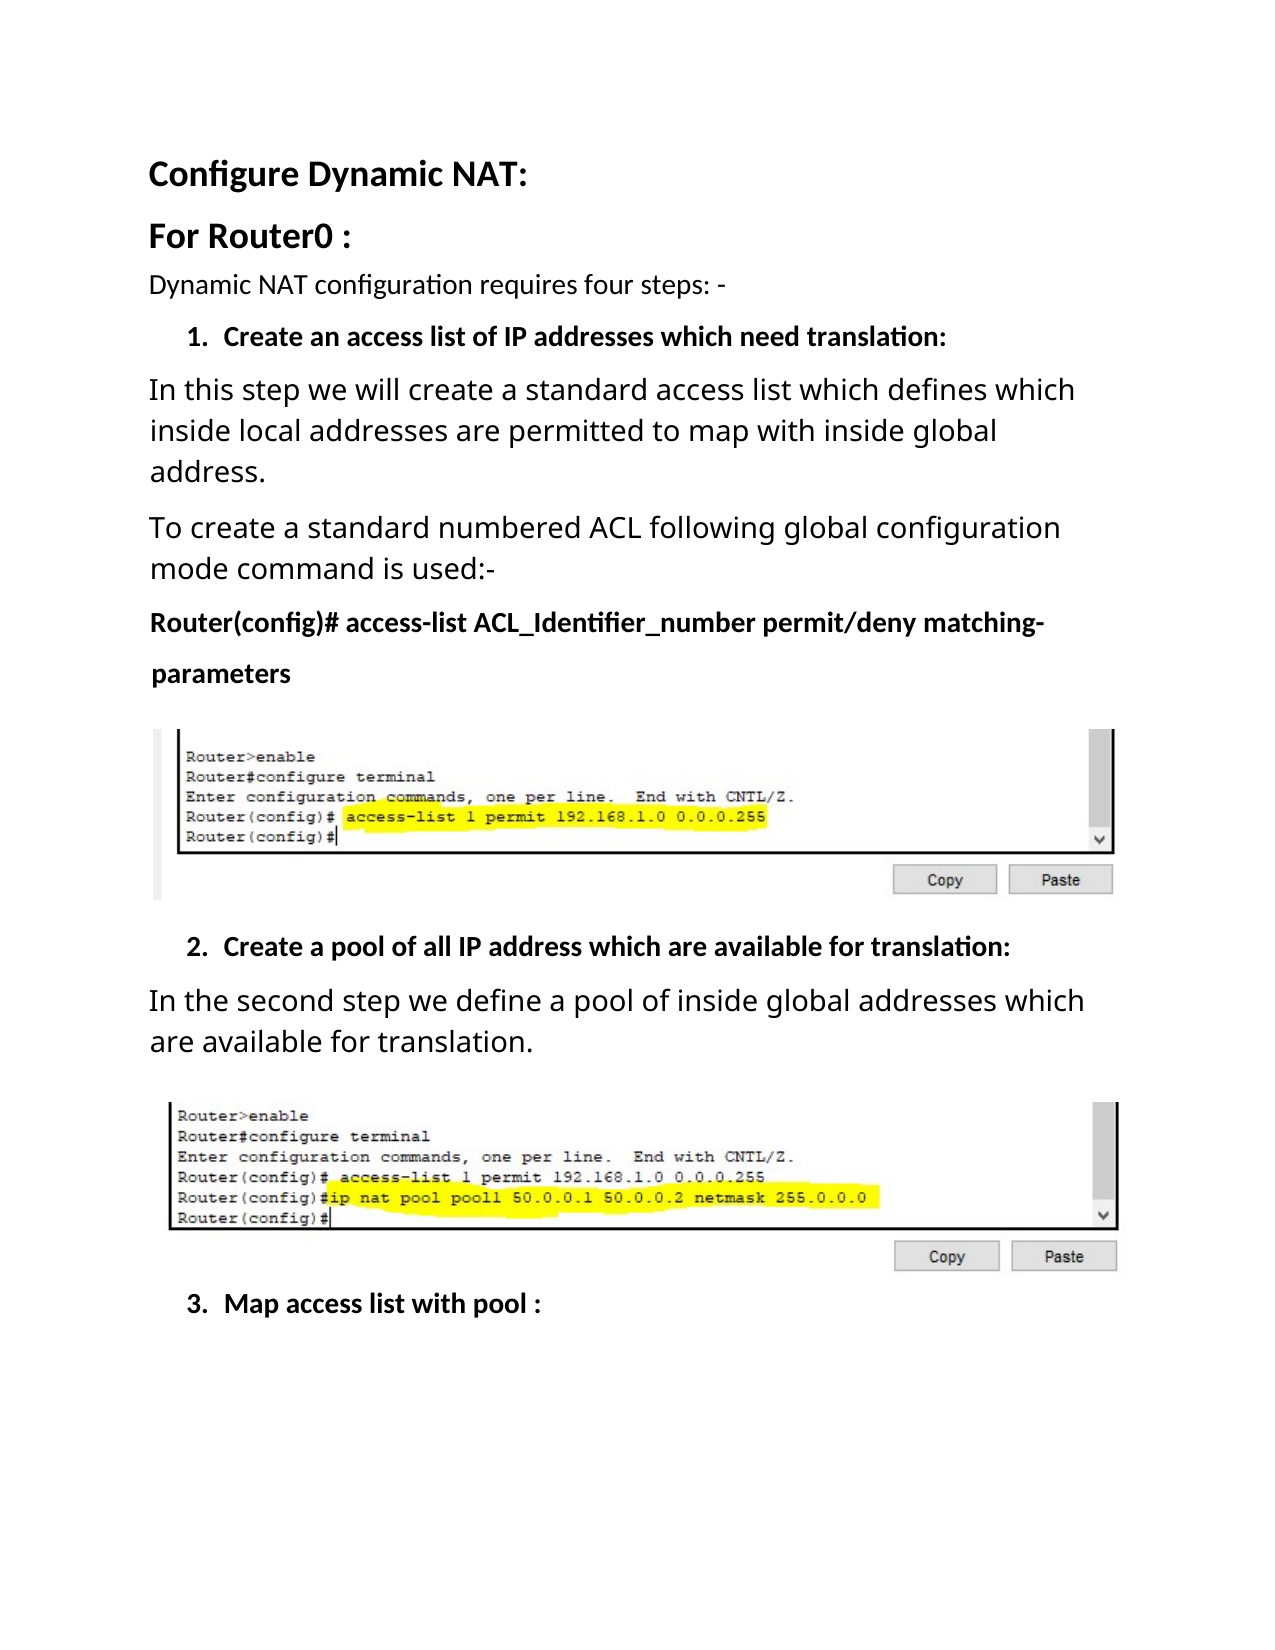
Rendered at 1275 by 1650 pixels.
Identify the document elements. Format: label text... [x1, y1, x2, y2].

text Configure Dynamic NAT: [148, 150, 1121, 196]
list Create a pool of all IP address which are available for translation: [186, 928, 1121, 964]
text Router(config)# access-list ACL_Identifier_number permit/deny matching-parameters [150, 604, 1121, 691]
text Dynamic NAT configuration requires four steps: - [148, 266, 1121, 302]
text To create a standard numbered ACL following global configuration mode command is used:- [148, 507, 1121, 588]
list Create an access list of IP addresses which need translation: [186, 318, 1121, 354]
picture [153, 729, 1129, 900]
text In this step we will create a standard access list which defines which inside local addresses are permitted to map with inside global address. [148, 370, 1121, 491]
list Map access list with pool : [186, 1285, 1121, 1321]
text For Router0 : [148, 212, 1121, 258]
picture [153, 1102, 1129, 1283]
text In the second step we define a pool of inside global addresses which are available for translation. [148, 980, 1121, 1061]
